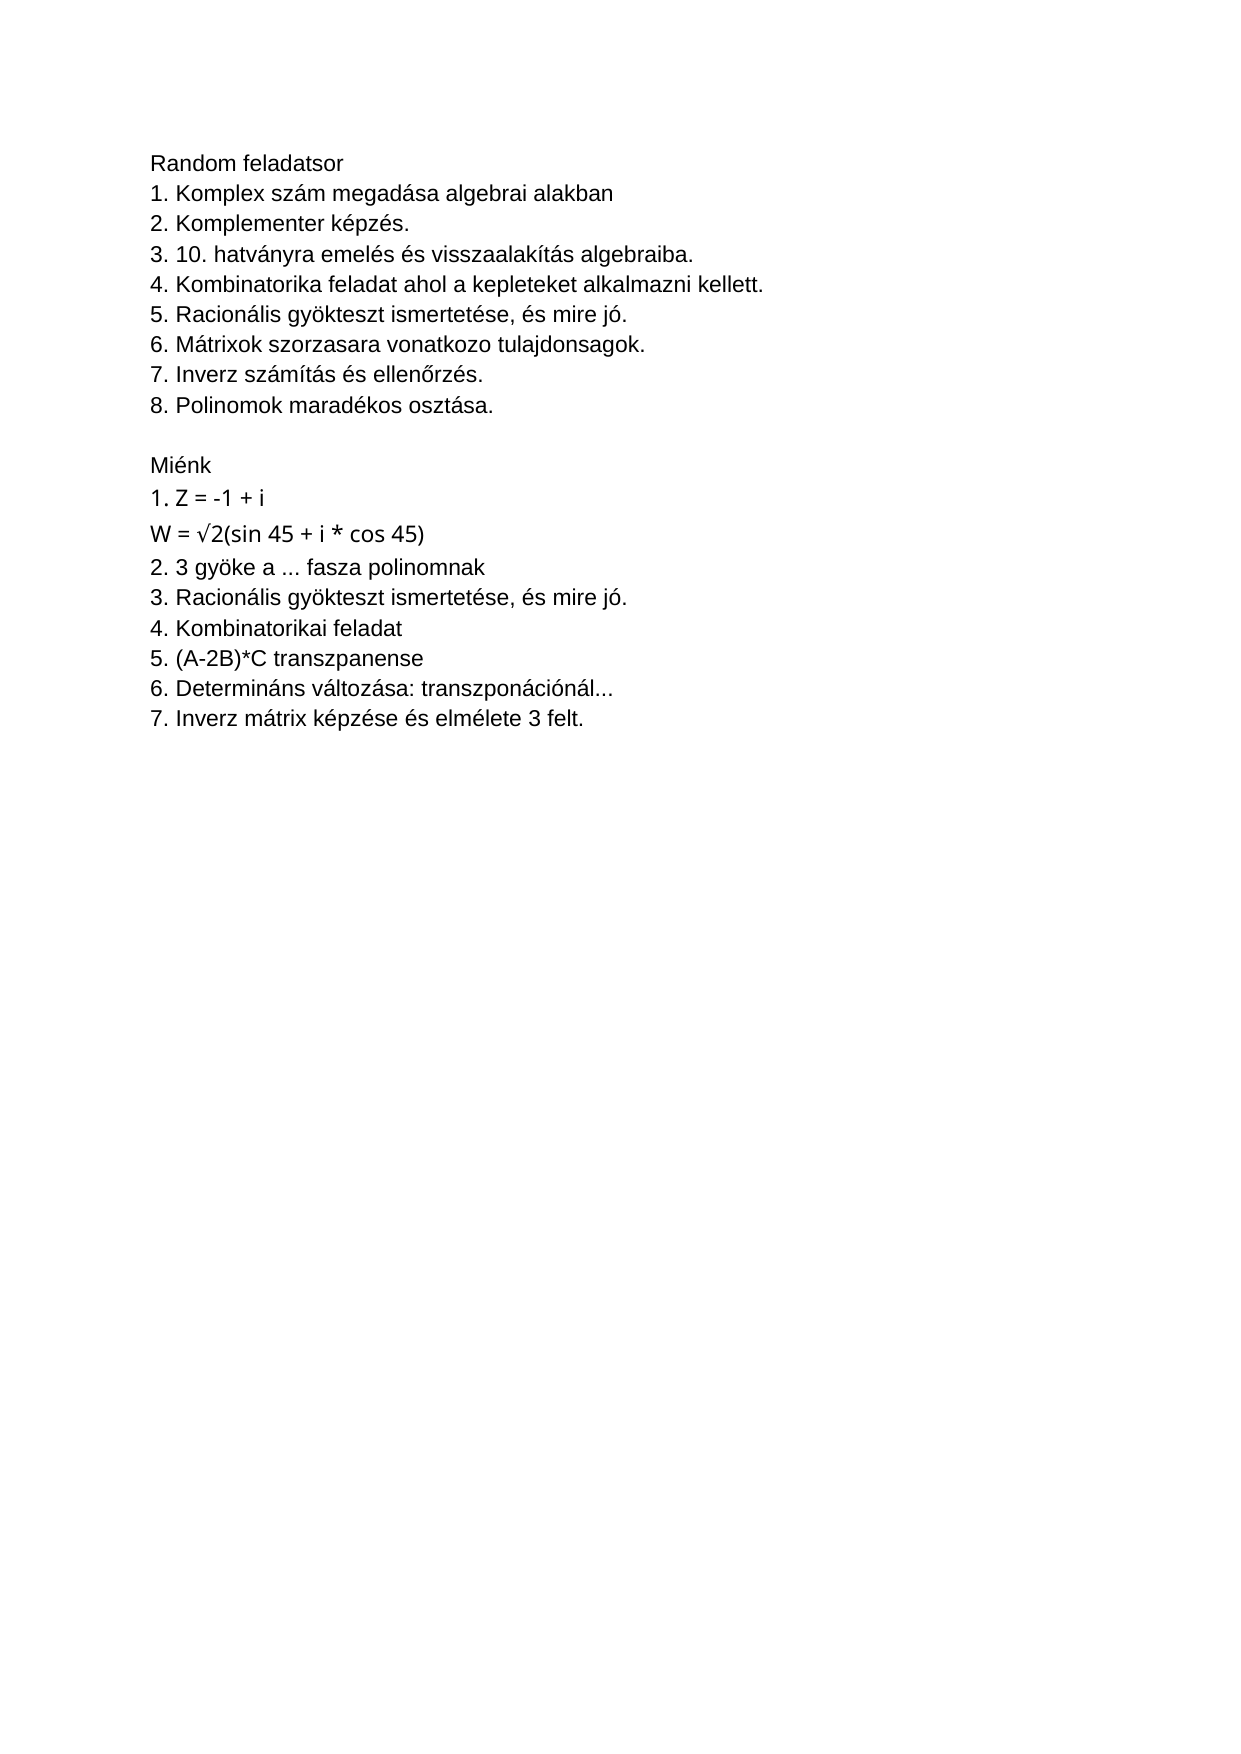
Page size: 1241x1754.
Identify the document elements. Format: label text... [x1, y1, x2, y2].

text 6. Determináns változása: transzponációnál... [150, 675, 1090, 701]
text 7. Inverz mátrix képzése és elmélete 3 felt. [150, 705, 1090, 732]
text 3. Racionális gyökteszt ismertetése, és mire jó. [150, 584, 1090, 611]
text 6. Mátrixok szorzasara vonatkozo tulajdonsagok. [150, 331, 1090, 358]
text 8. Polinomok maradékos osztása. [150, 392, 1090, 418]
text 5. Racionális gyökteszt ismertetése, és mire jó. [150, 301, 1090, 327]
text 2. 3 gyöke a ... fasza polinomnak [150, 554, 1090, 581]
text 4. Kombinatorika feladat ahol a kepleteket alkalmazni kellett. [150, 271, 1090, 297]
text Miénk [150, 452, 1090, 478]
text 5. (A-2B)*C transzpanense [150, 645, 1090, 671]
text 4. Kombinatorikai feladat [150, 614, 1090, 641]
text Random feladatsor 1. Komplex szám megadása algebrai alakban 2. Komplementer képzés. [150, 150, 1090, 237]
text 7. Inverz számítás és ellenőrzés. [150, 361, 1090, 388]
text 1. Z = -1 + i W = √2(sin 45 + i * cos 45) [150, 482, 1090, 549]
text 3. 10. hatványra emelés és visszaalakítás algebraiba. [150, 241, 1090, 267]
